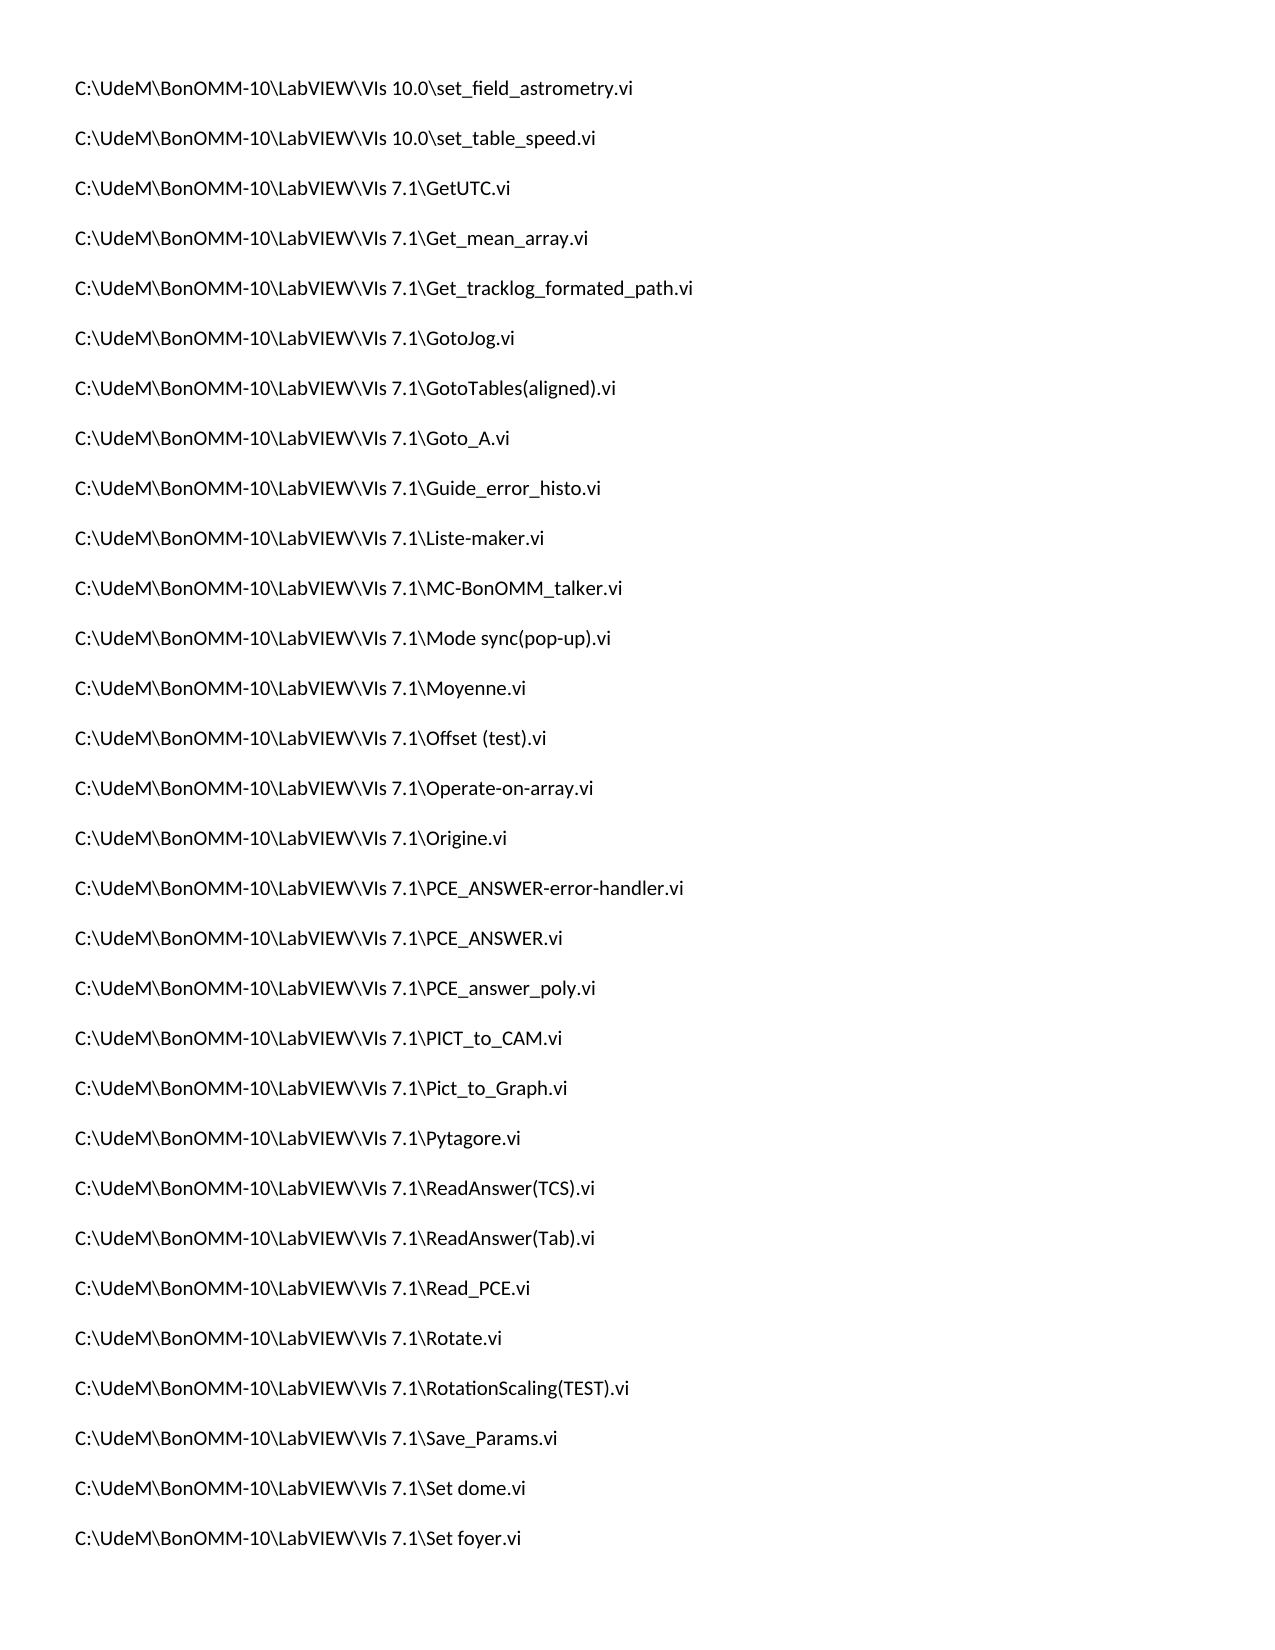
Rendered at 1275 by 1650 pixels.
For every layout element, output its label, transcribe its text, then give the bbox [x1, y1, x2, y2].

text C:\UdeM\BonOMM-10\LabVIEW\VIs 7.1\Pytagore.vi [75, 1125, 1200, 1150]
text C:\UdeM\BonOMM-10\LabVIEW\VIs 10.0\set_table_speed.vi [75, 125, 1200, 150]
text C:\UdeM\BonOMM-10\LabVIEW\VIs 7.1\RotationScaling(TEST).vi [75, 1375, 1200, 1400]
text C:\UdeM\BonOMM-10\LabVIEW\VIs 7.1\GetUTC.vi [75, 175, 1200, 200]
text C:\UdeM\BonOMM-10\LabVIEW\VIs 7.1\PCE_answer_poly.vi [75, 975, 1200, 1000]
text C:\UdeM\BonOMM-10\LabVIEW\VIs 7.1\Set dome.vi [75, 1475, 1200, 1500]
text C:\UdeM\BonOMM-10\LabVIEW\VIs 7.1\Liste-maker.vi [75, 525, 1200, 550]
text C:\UdeM\BonOMM-10\LabVIEW\VIs 10.0\set_field_astrometry.vi [75, 75, 1200, 100]
text C:\UdeM\BonOMM-10\LabVIEW\VIs 7.1\Offset (test).vi [75, 725, 1200, 750]
text C:\UdeM\BonOMM-10\LabVIEW\VIs 7.1\PCE_ANSWER-error-handler.vi [75, 875, 1200, 900]
text C:\UdeM\BonOMM-10\LabVIEW\VIs 7.1\GotoTables(aligned).vi [75, 375, 1200, 400]
text C:\UdeM\BonOMM-10\LabVIEW\VIs 7.1\Operate-on-array.vi [75, 775, 1200, 800]
text C:\UdeM\BonOMM-10\LabVIEW\VIs 7.1\Guide_error_histo.vi [75, 475, 1200, 500]
text C:\UdeM\BonOMM-10\LabVIEW\VIs 7.1\Mode sync(pop-up).vi [75, 625, 1200, 650]
text C:\UdeM\BonOMM-10\LabVIEW\VIs 7.1\Pict_to_Graph.vi [75, 1075, 1200, 1100]
text C:\UdeM\BonOMM-10\LabVIEW\VIs 7.1\PCE_ANSWER.vi [75, 925, 1200, 950]
text C:\UdeM\BonOMM-10\LabVIEW\VIs 7.1\Set foyer.vi [75, 1525, 1200, 1550]
text C:\UdeM\BonOMM-10\LabVIEW\VIs 7.1\ReadAnswer(TCS).vi [75, 1175, 1200, 1200]
text C:\UdeM\BonOMM-10\LabVIEW\VIs 7.1\GotoJog.vi [75, 325, 1200, 350]
text C:\UdeM\BonOMM-10\LabVIEW\VIs 7.1\Save_Params.vi [75, 1425, 1200, 1450]
text C:\UdeM\BonOMM-10\LabVIEW\VIs 7.1\PICT_to_CAM.vi [75, 1025, 1200, 1050]
text C:\UdeM\BonOMM-10\LabVIEW\VIs 7.1\ReadAnswer(Tab).vi [75, 1225, 1200, 1250]
text C:\UdeM\BonOMM-10\LabVIEW\VIs 7.1\MC-BonOMM_talker.vi [75, 575, 1200, 600]
text C:\UdeM\BonOMM-10\LabVIEW\VIs 7.1\Goto_A.vi [75, 425, 1200, 450]
text C:\UdeM\BonOMM-10\LabVIEW\VIs 7.1\Rotate.vi [75, 1325, 1200, 1350]
text C:\UdeM\BonOMM-10\LabVIEW\VIs 7.1\Origine.vi [75, 825, 1200, 850]
text C:\UdeM\BonOMM-10\LabVIEW\VIs 7.1\Get_mean_array.vi [75, 225, 1200, 250]
text C:\UdeM\BonOMM-10\LabVIEW\VIs 7.1\Get_tracklog_formated_path.vi [75, 275, 1200, 300]
text C:\UdeM\BonOMM-10\LabVIEW\VIs 7.1\Moyenne.vi [75, 675, 1200, 700]
text C:\UdeM\BonOMM-10\LabVIEW\VIs 7.1\Read_PCE.vi [75, 1275, 1200, 1300]
